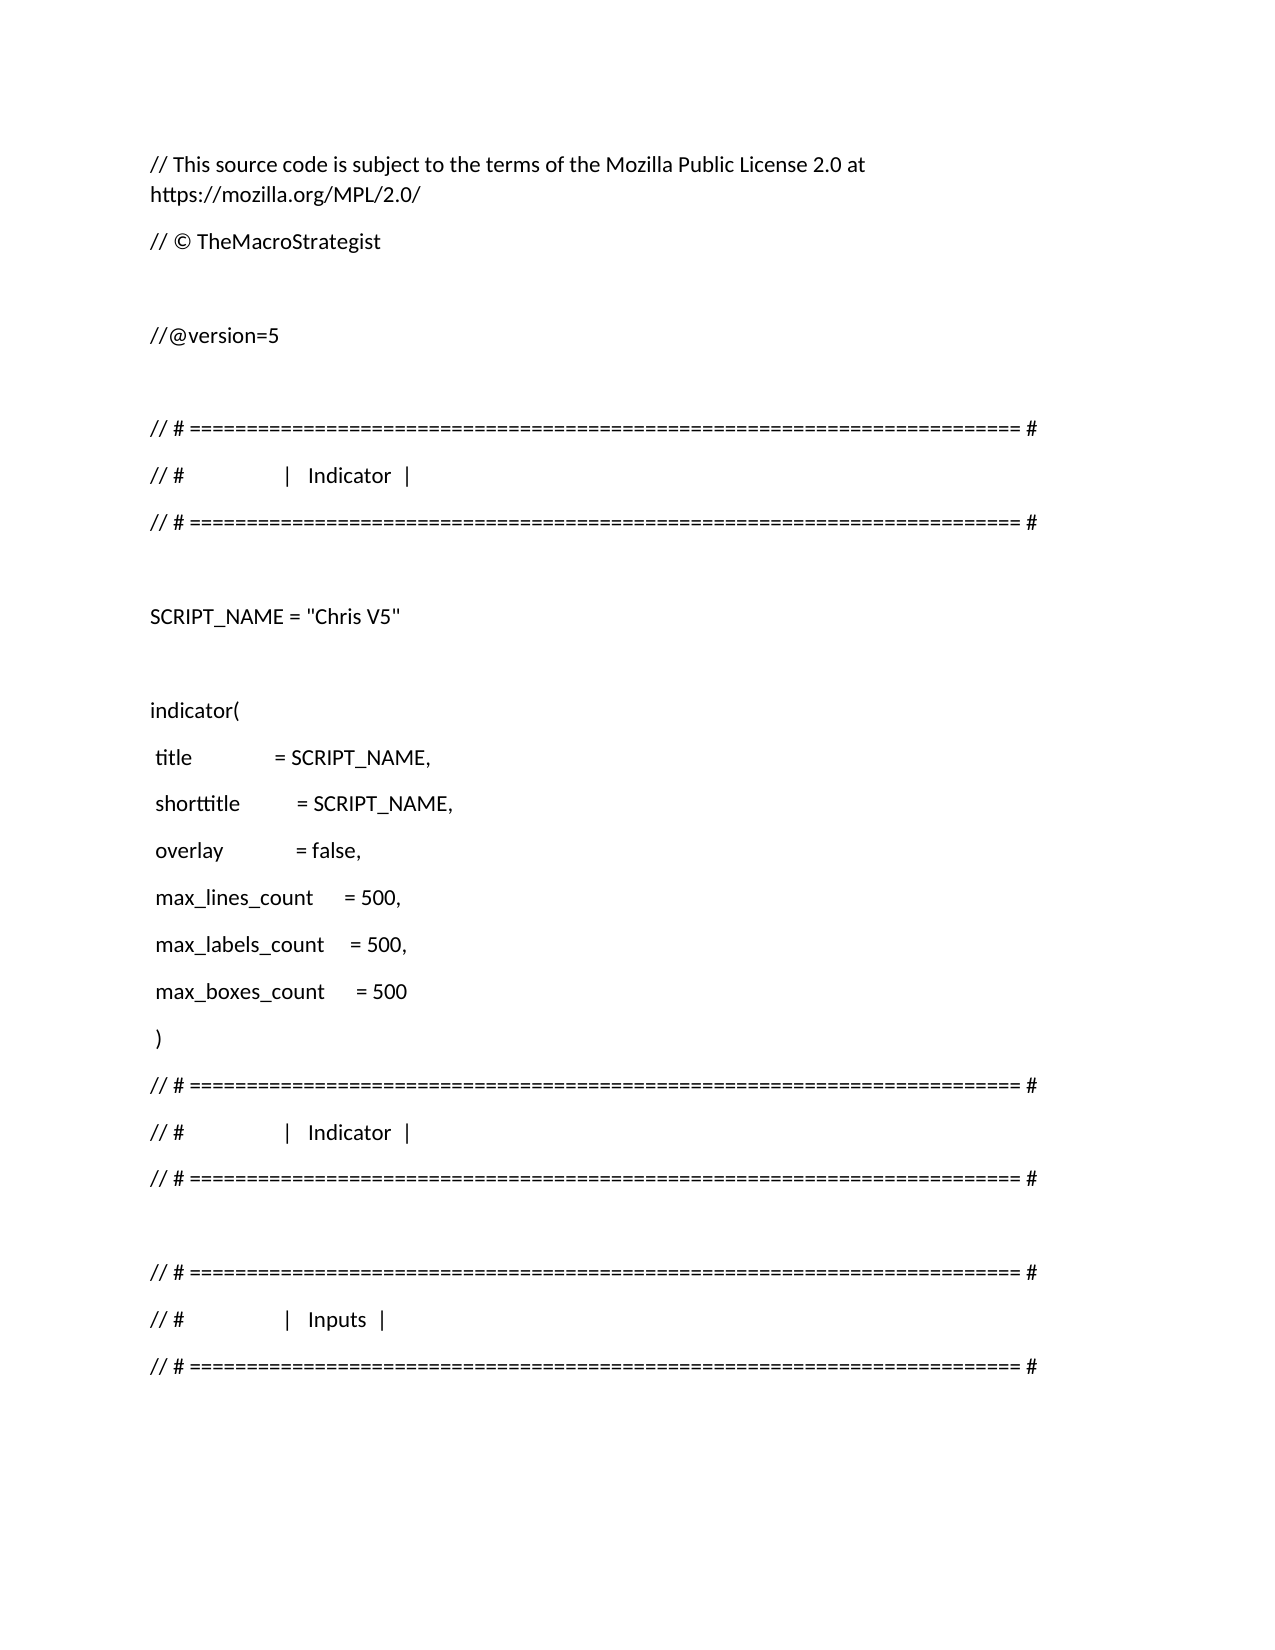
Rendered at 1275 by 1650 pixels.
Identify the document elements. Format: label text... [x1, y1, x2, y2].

text ) [150, 1024, 1125, 1052]
text title = SCRIPT_NAME, [150, 743, 1125, 771]
text // # | Indicator | [150, 1118, 1125, 1146]
text // # ========================================================================= # [150, 1071, 1125, 1099]
text //@version=5 [150, 321, 1125, 349]
text // This source code is subject to the terms of the Mozilla Public License 2.0 at https://mozilla.org/MPL/2.0/ [150, 150, 1125, 208]
text // # ========================================================================= # [150, 1164, 1125, 1193]
text shorttitle = SCRIPT_NAME, [150, 789, 1125, 818]
text // # ========================================================================= # [150, 508, 1125, 536]
text indicator( [150, 696, 1125, 724]
text // # | Indicator | [150, 461, 1125, 489]
text SCRIPT_NAME = "Chris V5" [150, 602, 1125, 630]
text // # ========================================================================= # [150, 414, 1125, 443]
text max_labels_count = 500, [150, 930, 1125, 958]
text // # ========================================================================= # [150, 1258, 1125, 1286]
text // © TheMacroStrategist [150, 227, 1125, 255]
text // # ========================================================================= # [150, 1352, 1125, 1380]
text // # | Inputs | [150, 1305, 1125, 1333]
text overlay = false, [150, 836, 1125, 864]
text max_boxes_count = 500 [150, 977, 1125, 1005]
text max_lines_count = 500, [150, 883, 1125, 911]
